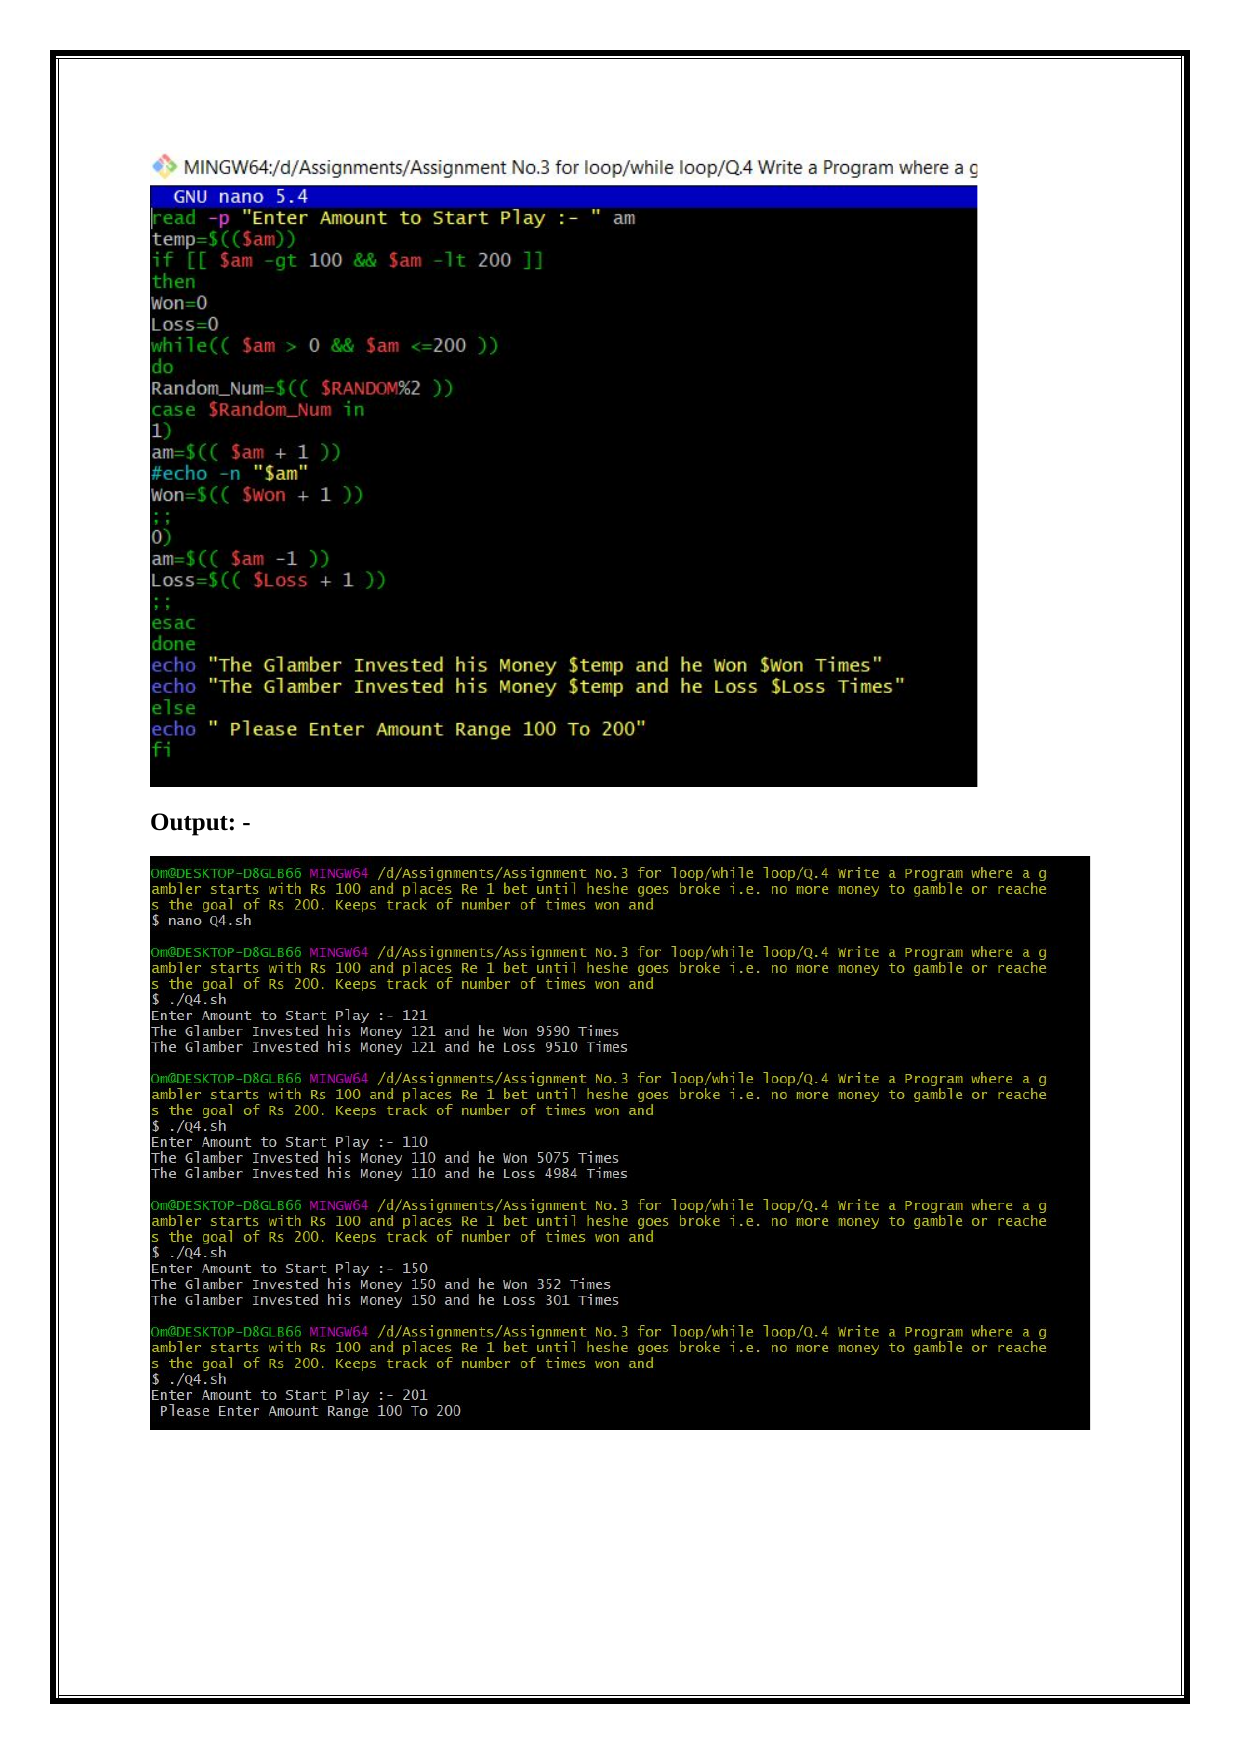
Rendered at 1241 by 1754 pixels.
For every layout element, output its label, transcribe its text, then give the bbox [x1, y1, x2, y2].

picture [150, 150, 978, 787]
text Output: - [150, 807, 1090, 836]
picture [150, 856, 1091, 1430]
